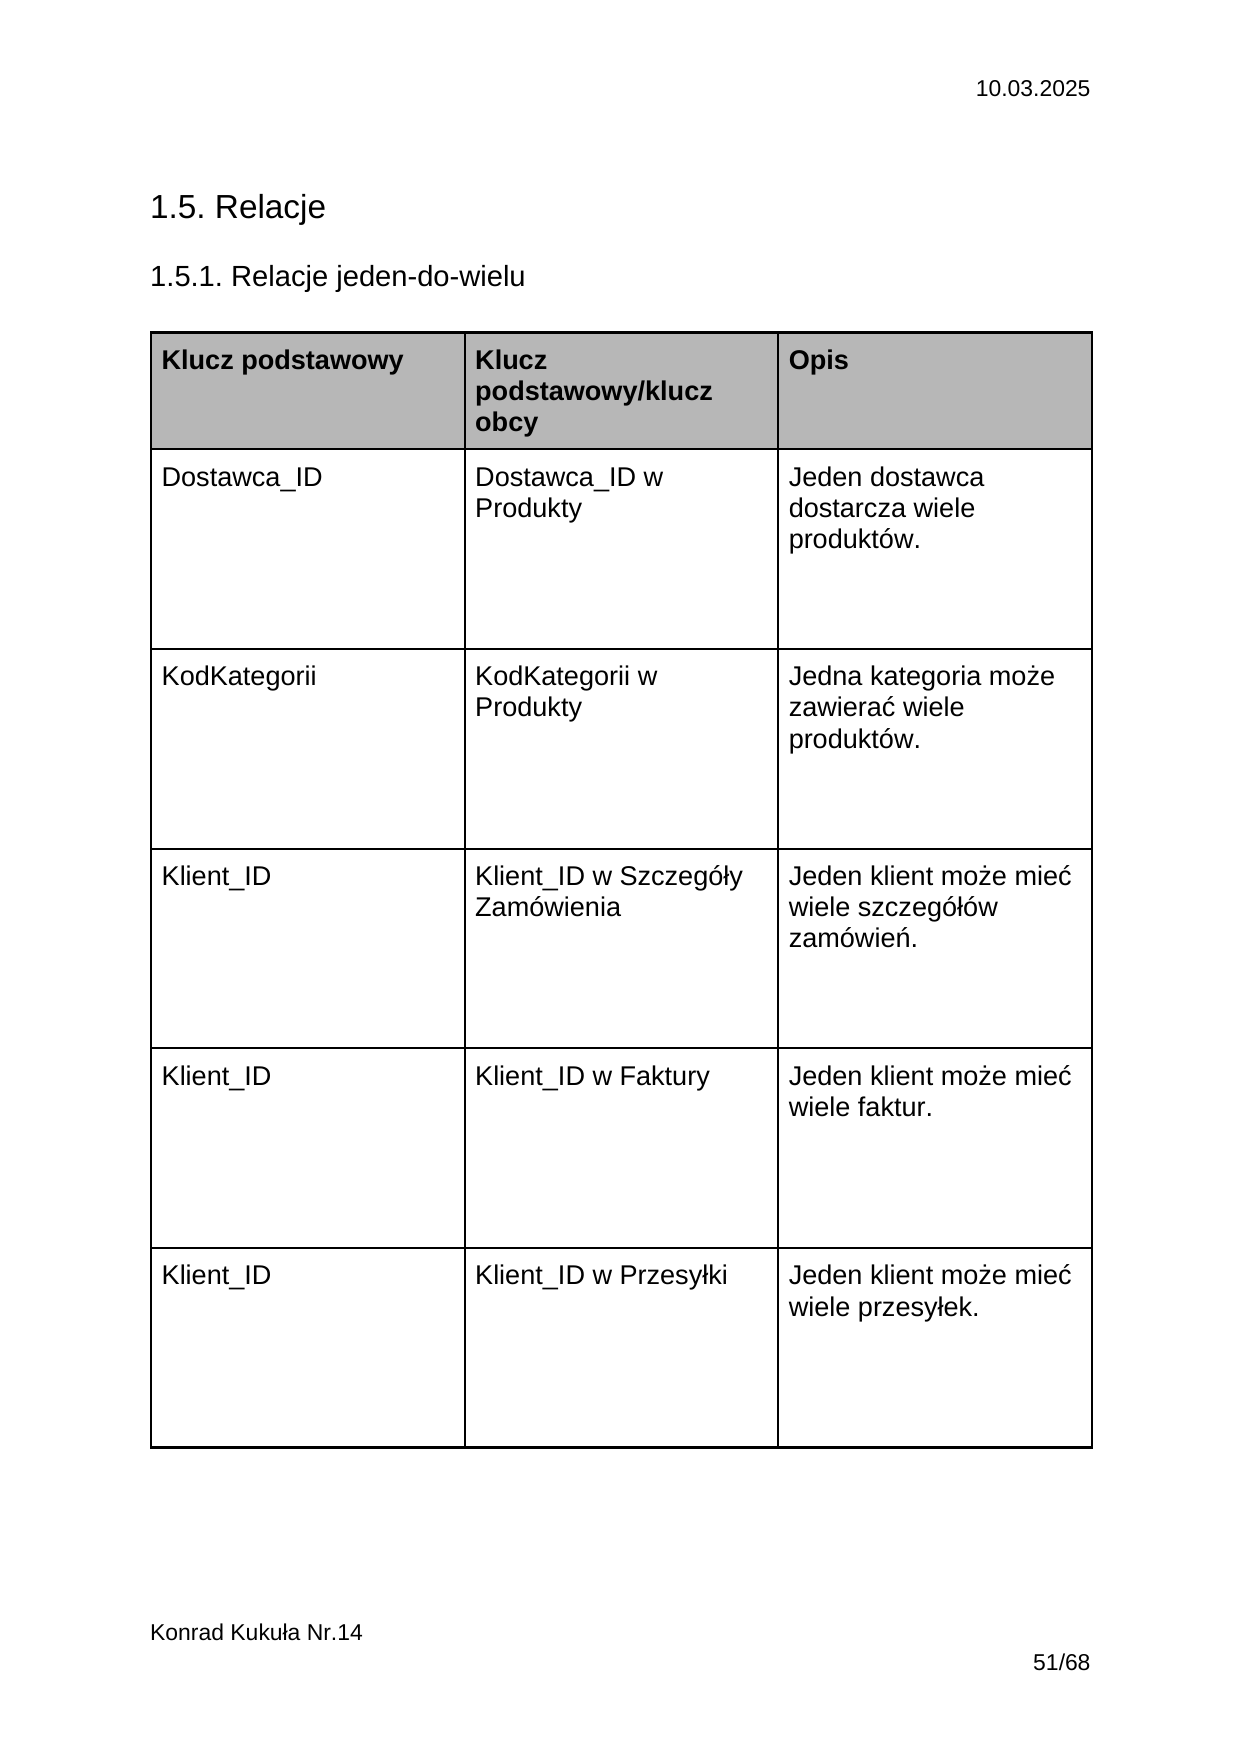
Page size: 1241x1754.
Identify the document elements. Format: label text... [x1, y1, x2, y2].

table_cell Klient_ID w Faktury [466, 1049, 777, 1247]
table_cell Dostawca_ID w Produkty [466, 450, 777, 648]
table_cell Klient_ID w Przesyłki [466, 1249, 777, 1446]
table_header Klucz podstawowy [152, 334, 464, 448]
table_cell Jedna kategoria może zawierać wiele produktów. [779, 650, 1091, 847]
subtitle 1.5.1. Relacje jeden-do-wielu [150, 259, 1090, 293]
table_cell Jeden klient może mieć wiele szczegółów zamówień. [779, 850, 1091, 1047]
table_cell KodKategorii w Produkty [466, 650, 777, 847]
table_cell Klient_ID [152, 1049, 464, 1247]
table_cell Klient_ID [152, 1249, 464, 1446]
subtitle 1.5. Relacje [150, 187, 1090, 226]
table_cell KodKategorii [152, 650, 464, 847]
table_cell Jeden dostawca dostarcza wiele produktów. [779, 450, 1091, 648]
table_header Opis [779, 334, 1091, 448]
table_header Klucz podstawowy/klucz obcy [466, 334, 777, 448]
table_cell Klient_ID w Szczegóły Zamówienia [466, 850, 777, 1047]
table_cell Jeden klient może mieć wiele faktur. [779, 1049, 1091, 1247]
table_cell Dostawca_ID [152, 450, 464, 648]
table_cell Jeden klient może mieć wiele przesyłek. [779, 1249, 1091, 1446]
table_cell Klient_ID [152, 850, 464, 1047]
